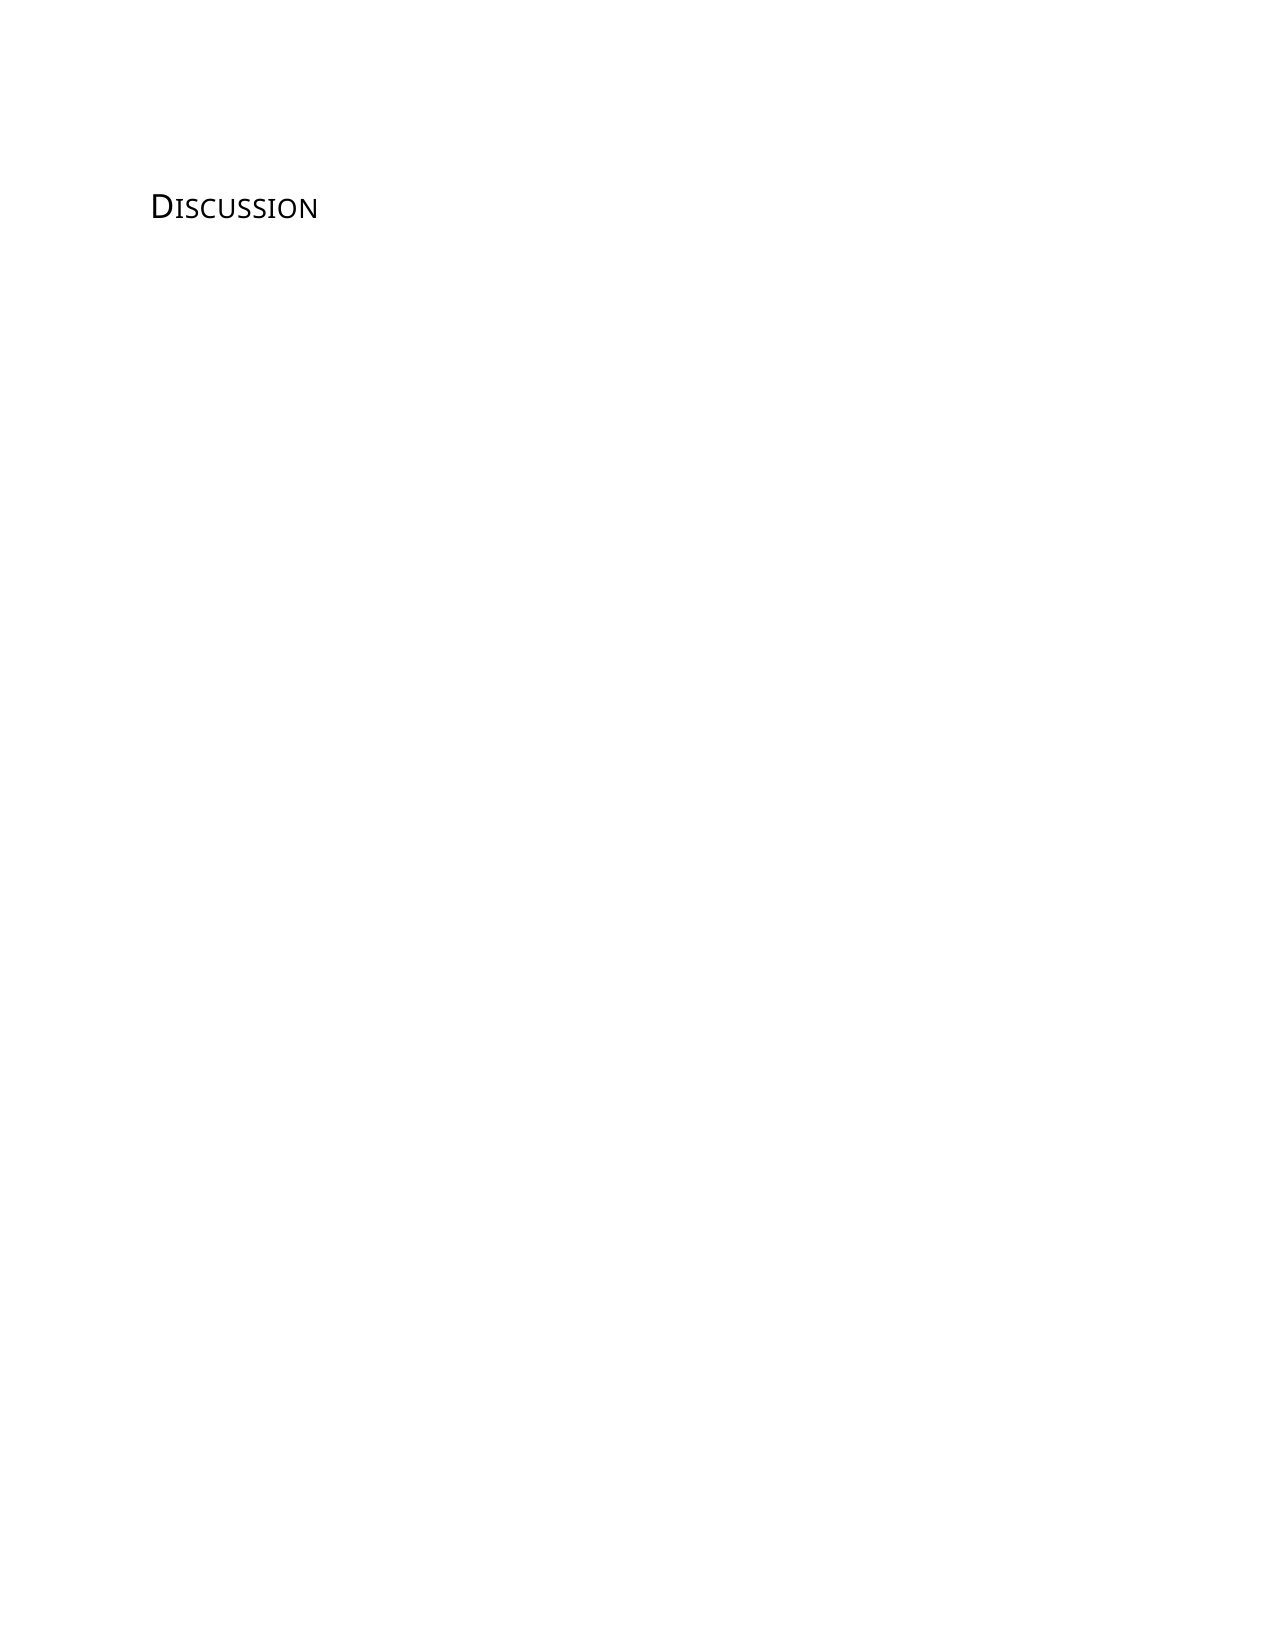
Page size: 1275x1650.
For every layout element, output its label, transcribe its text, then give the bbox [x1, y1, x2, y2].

subtitle Discussion [150, 183, 1125, 229]
